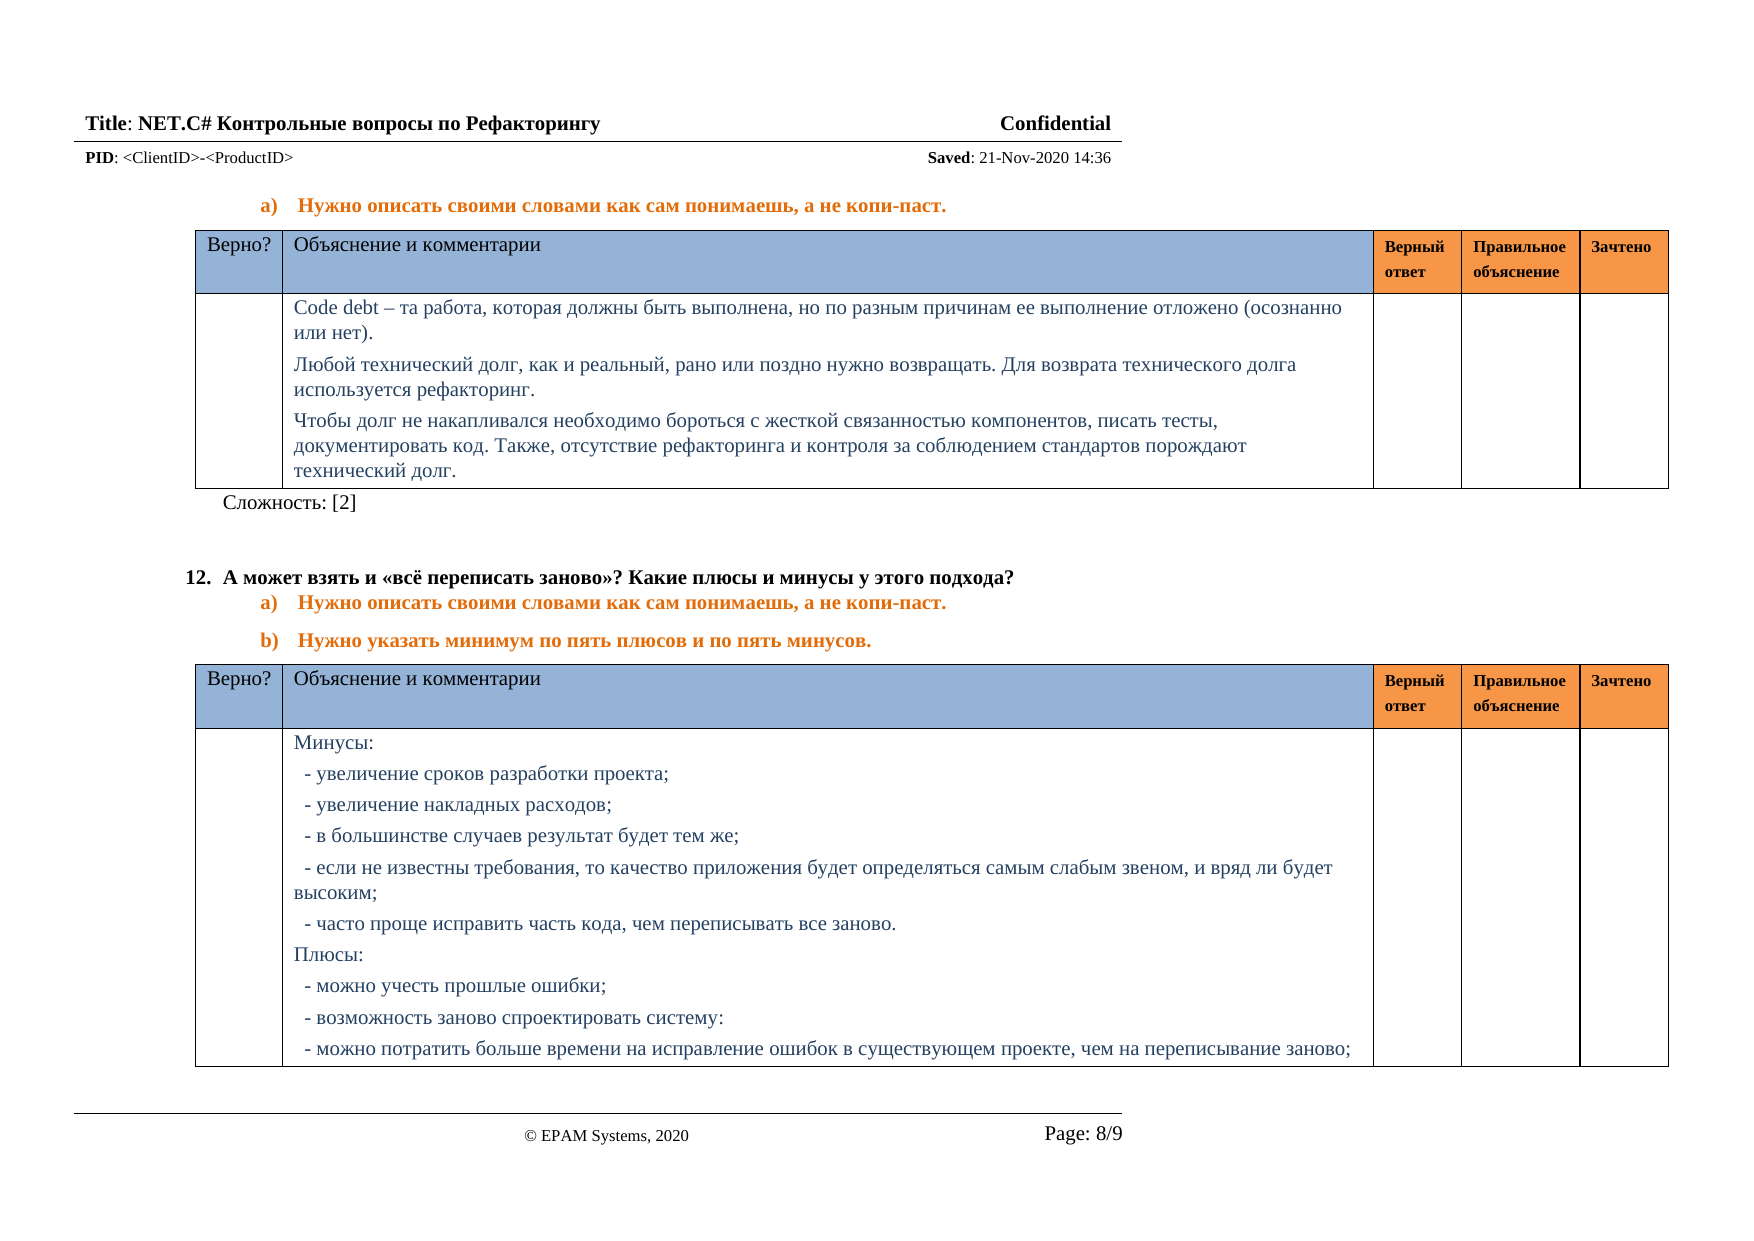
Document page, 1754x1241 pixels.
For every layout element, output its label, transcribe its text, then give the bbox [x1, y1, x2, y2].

table_header Объяснение и комментарии [283, 231, 1373, 293]
table_header Правильное объяснение [1462, 231, 1579, 293]
table_header Верно? [196, 665, 282, 728]
table_header Верный ответ [1374, 231, 1461, 293]
table_cell [1581, 729, 1668, 1066]
table_cell [1462, 294, 1579, 488]
table_cell [196, 729, 282, 1066]
list А может взять и «всё переписать заново»? Какие плюсы и минусы у этого подхода? [185, 564, 1665, 589]
table_header Правильное объяснение [1462, 665, 1579, 728]
table_cell [1374, 294, 1461, 488]
list Нужно указать минимум по пять плюсов и по пять минусов. [260, 627, 1665, 652]
table_header Верно? [196, 231, 282, 293]
table_header Зачтено [1581, 231, 1668, 293]
table_cell [1581, 294, 1668, 488]
table_cell [196, 294, 282, 488]
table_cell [283, 729, 1373, 1066]
table_header Зачтено [1581, 665, 1668, 728]
table_header Объяснение и комментарии [283, 665, 1373, 728]
list Нужно описать своими словами как сам понимаешь, а не копи-паст. [260, 589, 1665, 614]
table_cell [1462, 729, 1579, 1066]
text Сложность: [2] [223, 489, 1665, 514]
table_header Верный ответ [1374, 665, 1461, 728]
table_cell Code debt – та работа, которая должны быть выполнена, но по разным причинам ее выполнение отложено (осознанно или нет). Любой технический долг, как и реальный, рано или поздно нужно возвращать. Для возврата технического долга используется рефакторинг. Чтобы долг не накапливался необходимо бороться с жесткой связанностью компонентов, писать тесты, документировать код. Также, отсутствие рефакторинга и контроля за соблюдением стандартов порождают технический долг. [283, 294, 1373, 488]
table_cell [1374, 729, 1461, 1066]
list Нужно описать своими словами как сам понимаешь, а не копи-паст. [260, 192, 1665, 217]
